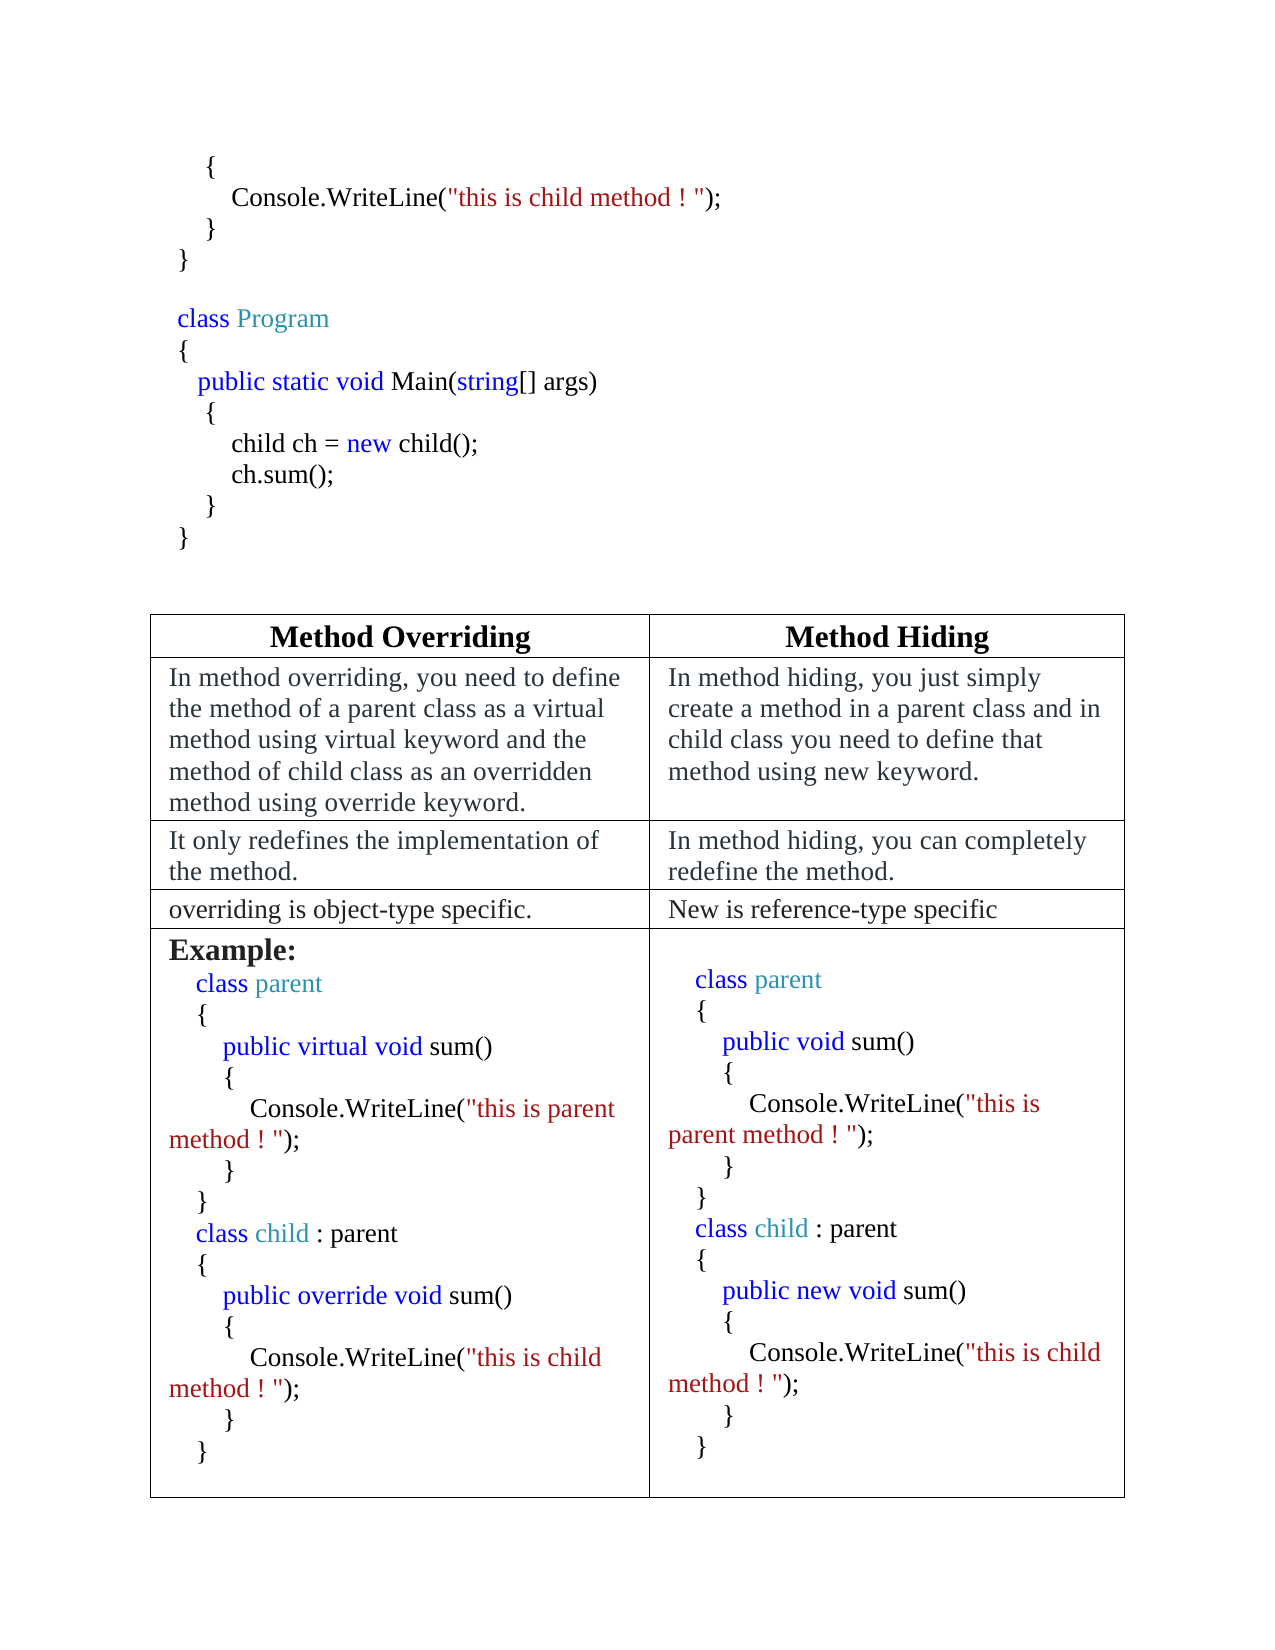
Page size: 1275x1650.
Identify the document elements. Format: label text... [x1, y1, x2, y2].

table_cell In method hiding, you just simply create a method in a parent class and in child class you need to define that method using new keyword. [650, 658, 1124, 820]
table_header Method Overriding [151, 615, 649, 657]
table_cell In method overriding, you need to define the method of a parent class as a virtual method using virtual keyword and the method of child class as an overridden method using override keyword. [151, 658, 649, 820]
text } [150, 243, 1125, 274]
text } [150, 489, 1125, 521]
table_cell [151, 929, 649, 1497]
text { [150, 396, 1125, 427]
text class Program [150, 303, 1125, 334]
text public static void Main(string[] args) [150, 365, 1125, 396]
text } [150, 212, 1125, 243]
text child ch = new child(); [150, 427, 1125, 458]
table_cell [650, 929, 1124, 1497]
table_cell New is reference-type specific [650, 890, 1124, 927]
text ch.sum(); [150, 458, 1125, 489]
text { [150, 150, 1125, 181]
table_header Method Hiding [650, 615, 1124, 657]
text Console.WriteLine("this is child method ! "); [150, 181, 1125, 212]
text } [150, 521, 1125, 552]
table_cell It only redefines the implementation of the method. [151, 821, 649, 889]
table_cell In method hiding, you can completely redefine the method. [650, 821, 1124, 889]
text { [150, 334, 1125, 365]
table_cell overriding is object-type specific. [151, 890, 649, 927]
